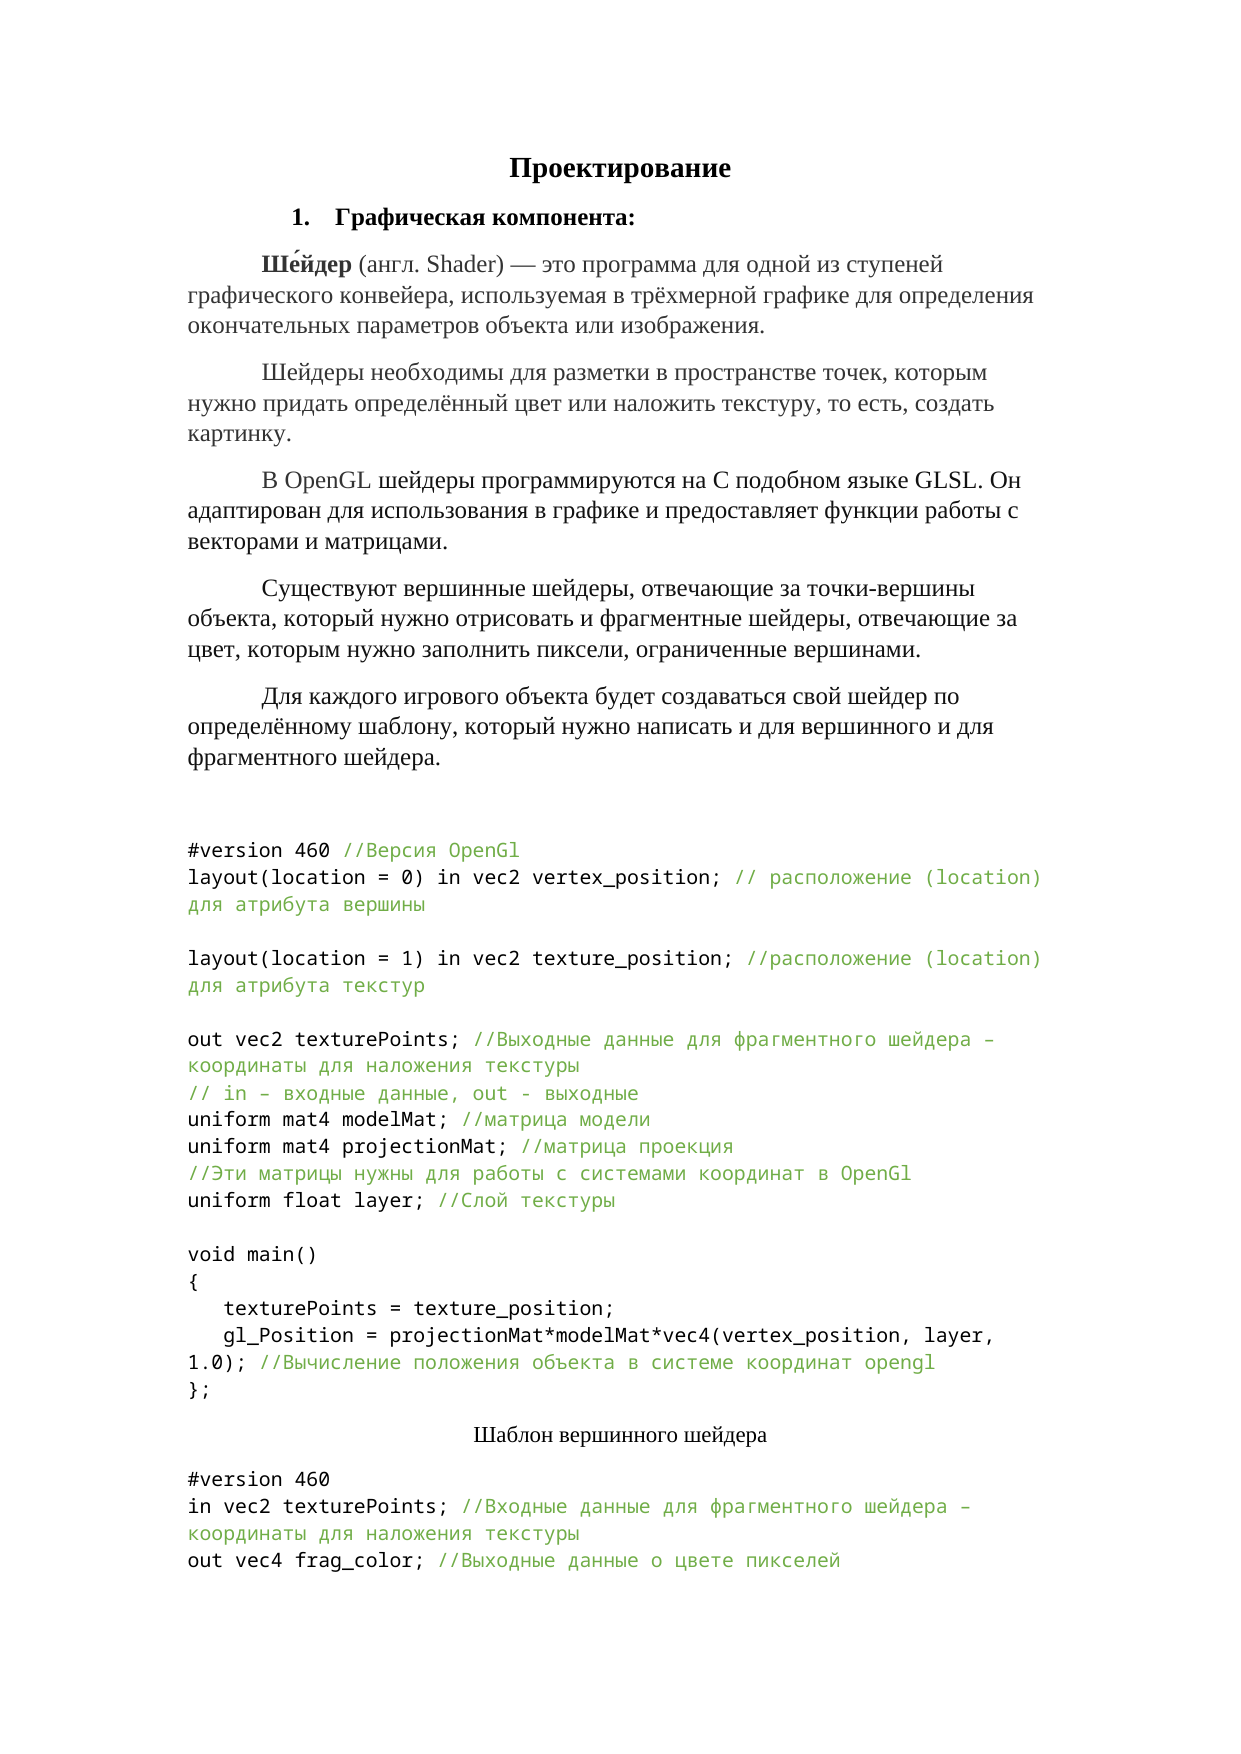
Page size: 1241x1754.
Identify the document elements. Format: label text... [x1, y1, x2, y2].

text Существуют вершинные шейдеры, отвечающие за точки-вершины объекта, который нужно отрисовать и фрагментные шейдеры, отвечающие за цвет, которым нужно заполнить пиксели, ограниченные вершинами. [187, 573, 1053, 663]
text }; [187, 1376, 1053, 1402]
text uniform mat4 modelMat; //матрица модели [187, 1106, 1053, 1133]
text layout(location = 0) in vec2 vertex_position; // расположение (location) для атрибута вершины [187, 863, 1053, 917]
text Проектирование [187, 150, 1053, 183]
text void main() [187, 1241, 1053, 1268]
text uniform float layer; //Слой текстуры [187, 1187, 1053, 1214]
text out vec2 texturePoints; //Выходные данные для фрагментного шейдера – координаты для наложения текстуры [187, 1025, 1053, 1079]
text #version 460 [187, 1465, 1053, 1492]
list Графическая компонента: [187, 202, 1053, 231]
text in vec2 texturePoints; //Входные данные для фрагментного шейдера – координаты для наложения текстуры [187, 1492, 1053, 1546]
text { [187, 1268, 1053, 1294]
text Для каждого игрового объекта будет создаваться свой шейдер по определённому шаблону, который нужно написать и для вершинного и для фрагментного шейдера. [187, 681, 1053, 771]
text layout(location = 1) in vec2 texture_position; //расположение (location) для атрибута текстур [187, 944, 1053, 998]
text out vec4 frag_color; //Выходные данные о цвете пикселей [187, 1546, 1053, 1573]
text #version 460 //Версия OpenGl [187, 836, 1053, 863]
text В OpenGL шейдеры программируются на C подобном языке GLSL. Он адаптирован для использования в графике и предоставляет функции работы с векторами и матрицами. [187, 465, 1053, 555]
text Ше́йдер (англ. Shader) — это программа для одной из ступеней графического конвейера, используемая в трёхмерной графике для определения окончательных параметров объекта или изображения. [187, 249, 1053, 339]
text // in – входные данные, out - выходные [187, 1079, 1053, 1106]
text Шаблон вершинного шейдера [187, 1421, 1053, 1447]
text //Эти матрицы нужны для работы с системами координат в OpenGl [187, 1160, 1053, 1187]
text Шейдеры необходимы для разметки в пространстве точек, которым нужно придать определённый цвет или наложить текстуру, то есть, создать картинку. [187, 357, 1053, 447]
text texturePoints = texture_position; [187, 1294, 1053, 1322]
text uniform mat4 projectionMat; //матрица проекция [187, 1133, 1053, 1160]
text gl_Position = projectionMat*modelMat*vec4(vertex_position, layer, 1.0); //Вычисление положения объекта в системе координат opengl [187, 1322, 1053, 1376]
